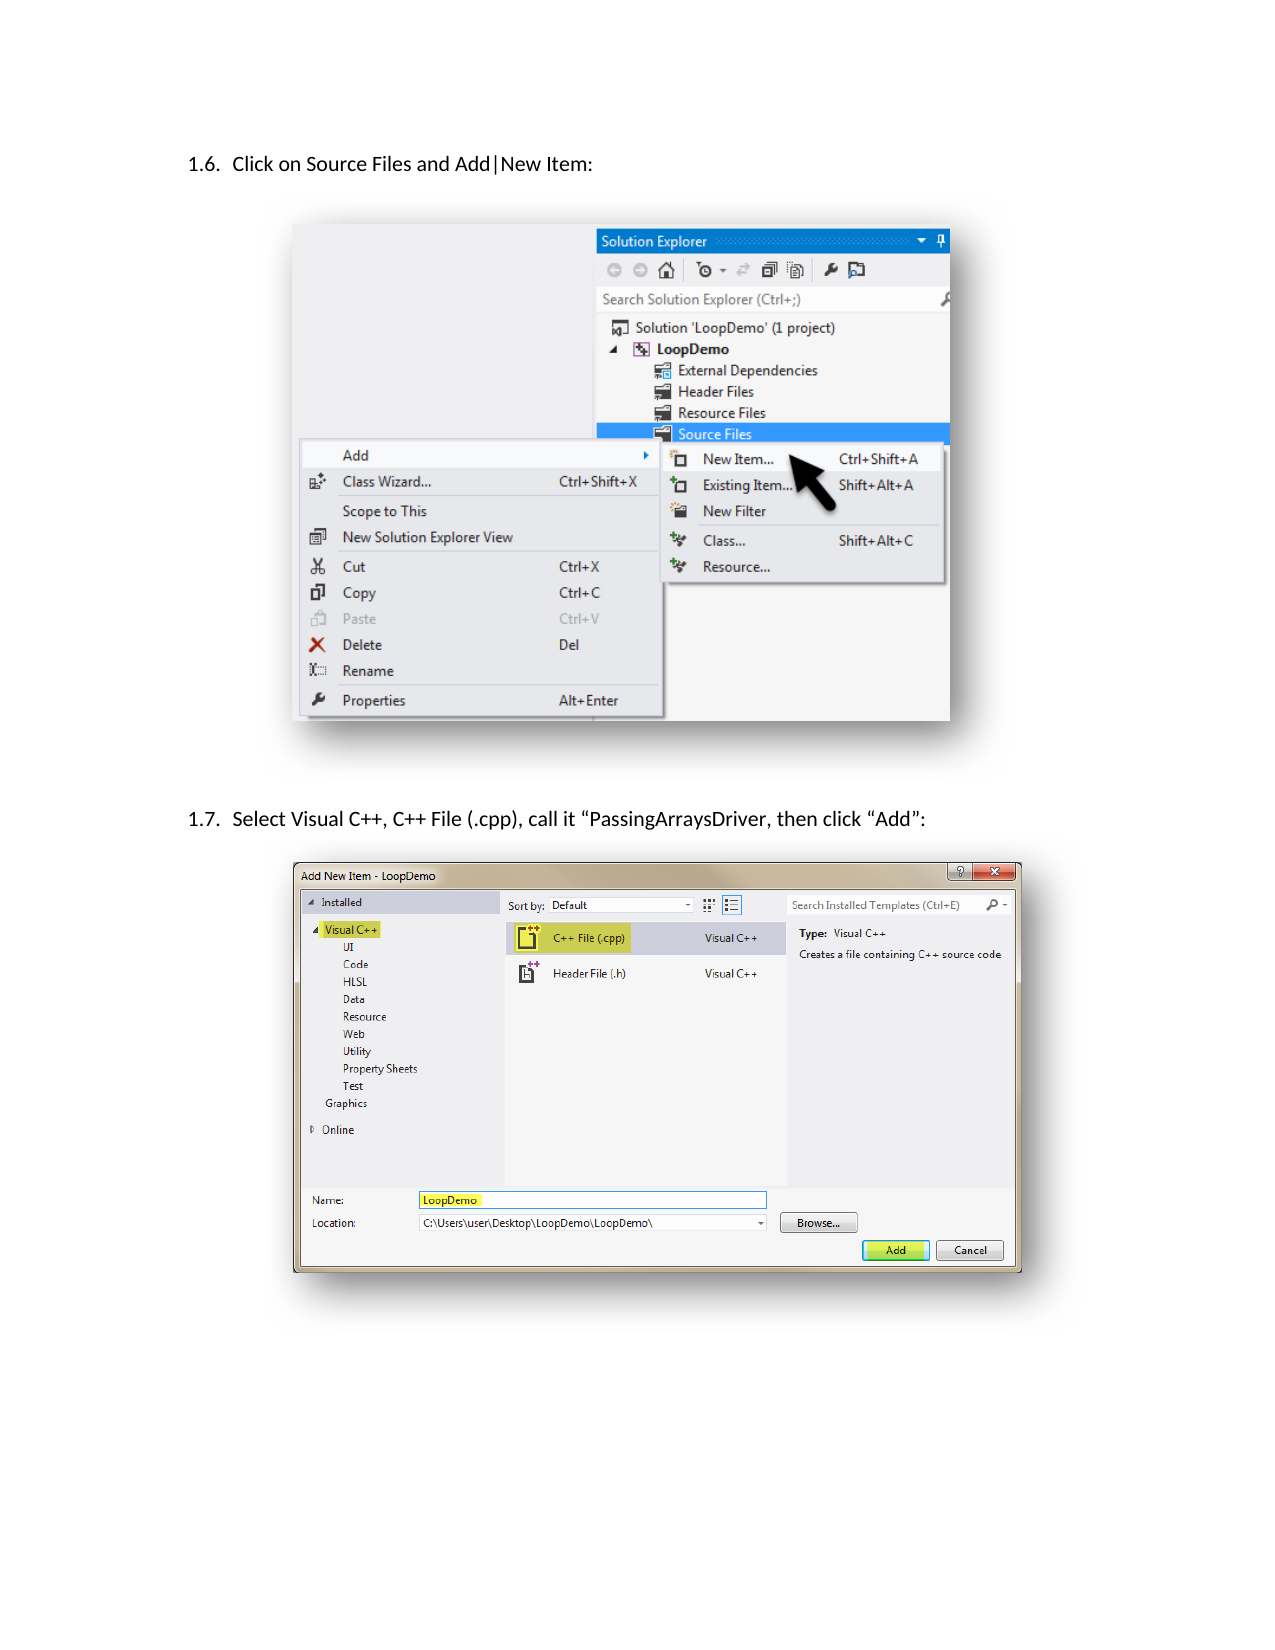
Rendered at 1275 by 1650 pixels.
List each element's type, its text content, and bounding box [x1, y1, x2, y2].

picture [293, 862, 1022, 1273]
list Select Visual C++, C++ File (.cpp), call it “PassingArraysDriver, then click “Add”: [187, 805, 1125, 831]
picture [292, 224, 950, 721]
list Click on Source Files and Add|New Item: [187, 150, 1125, 177]
